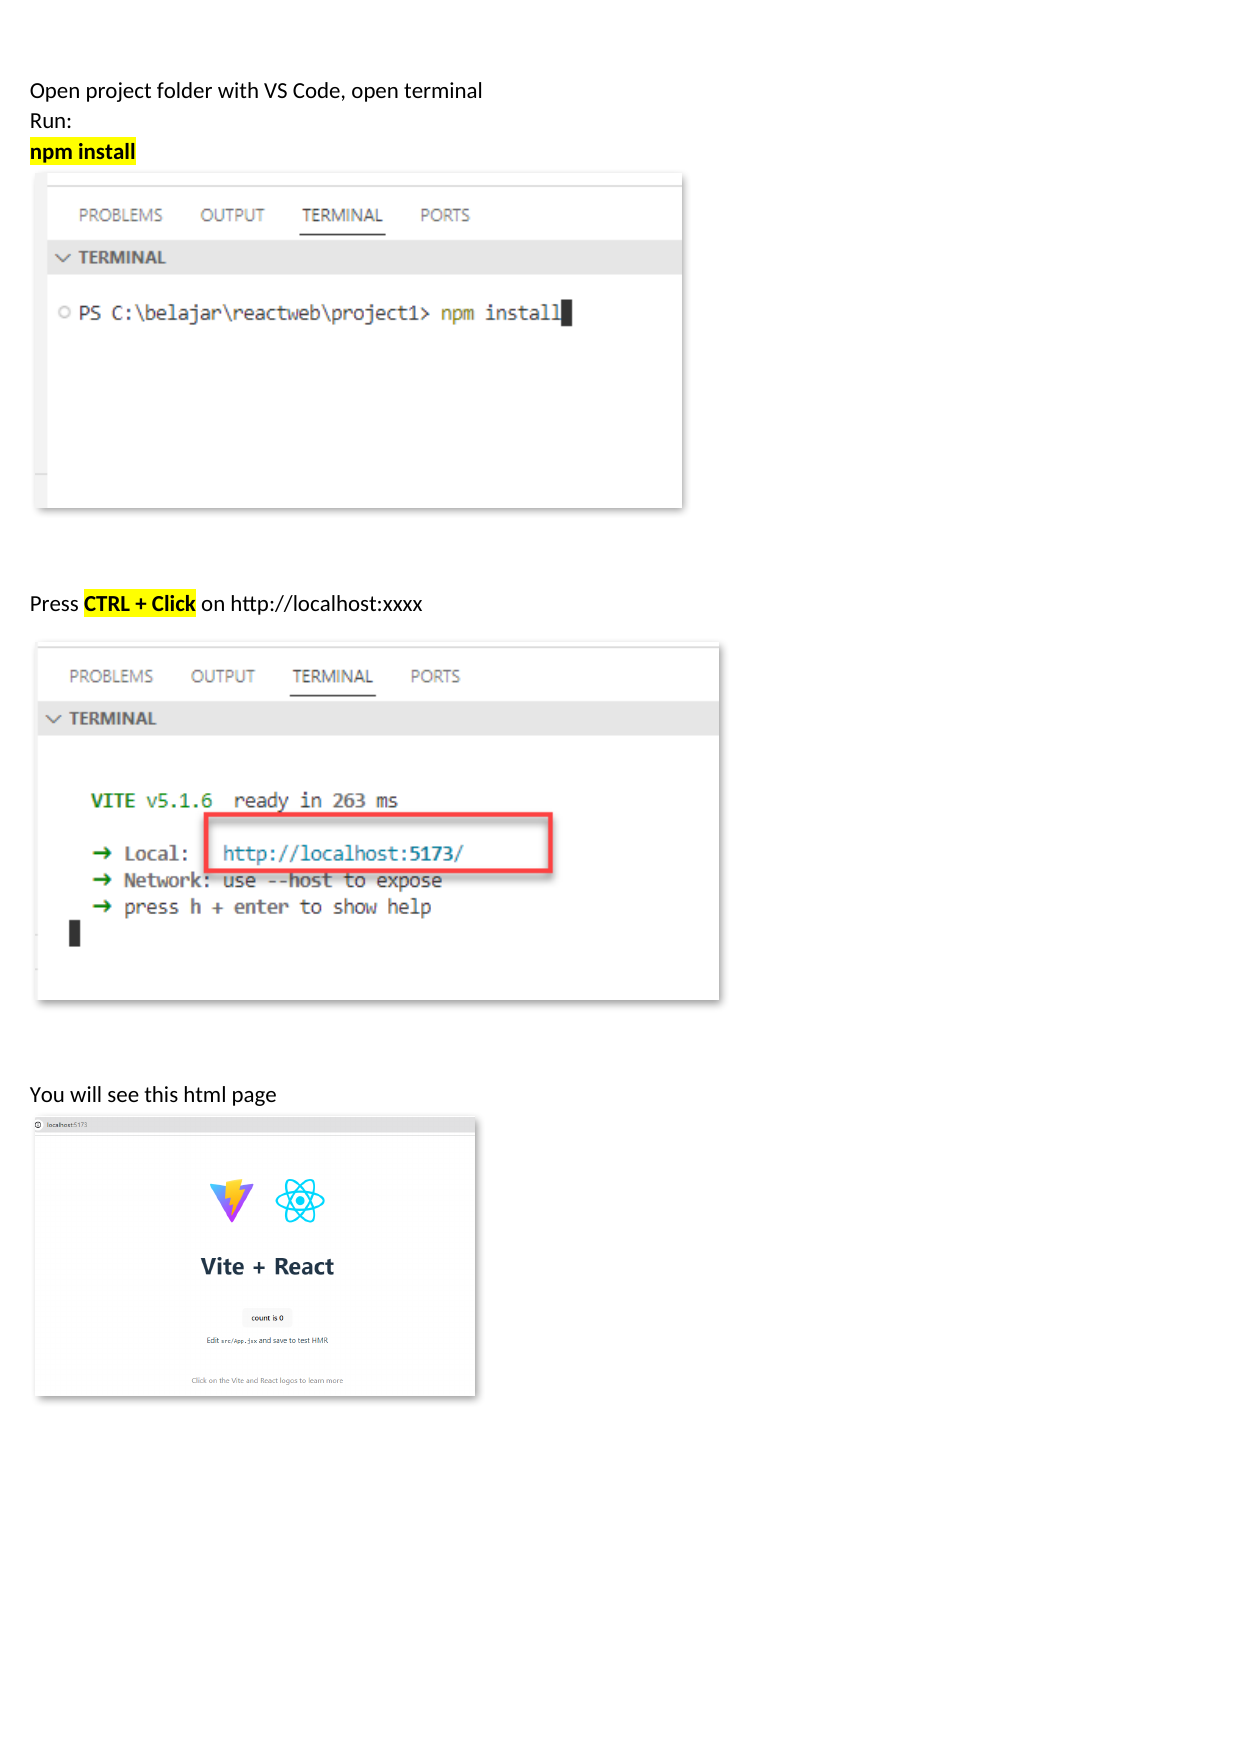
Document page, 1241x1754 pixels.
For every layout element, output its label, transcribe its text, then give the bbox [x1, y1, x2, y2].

picture [35, 642, 719, 1000]
picture [35, 1116, 475, 1396]
picture [35, 173, 682, 508]
text Press CTRL + Click on http://localhost:xxxx [196, 589, 1211, 617]
